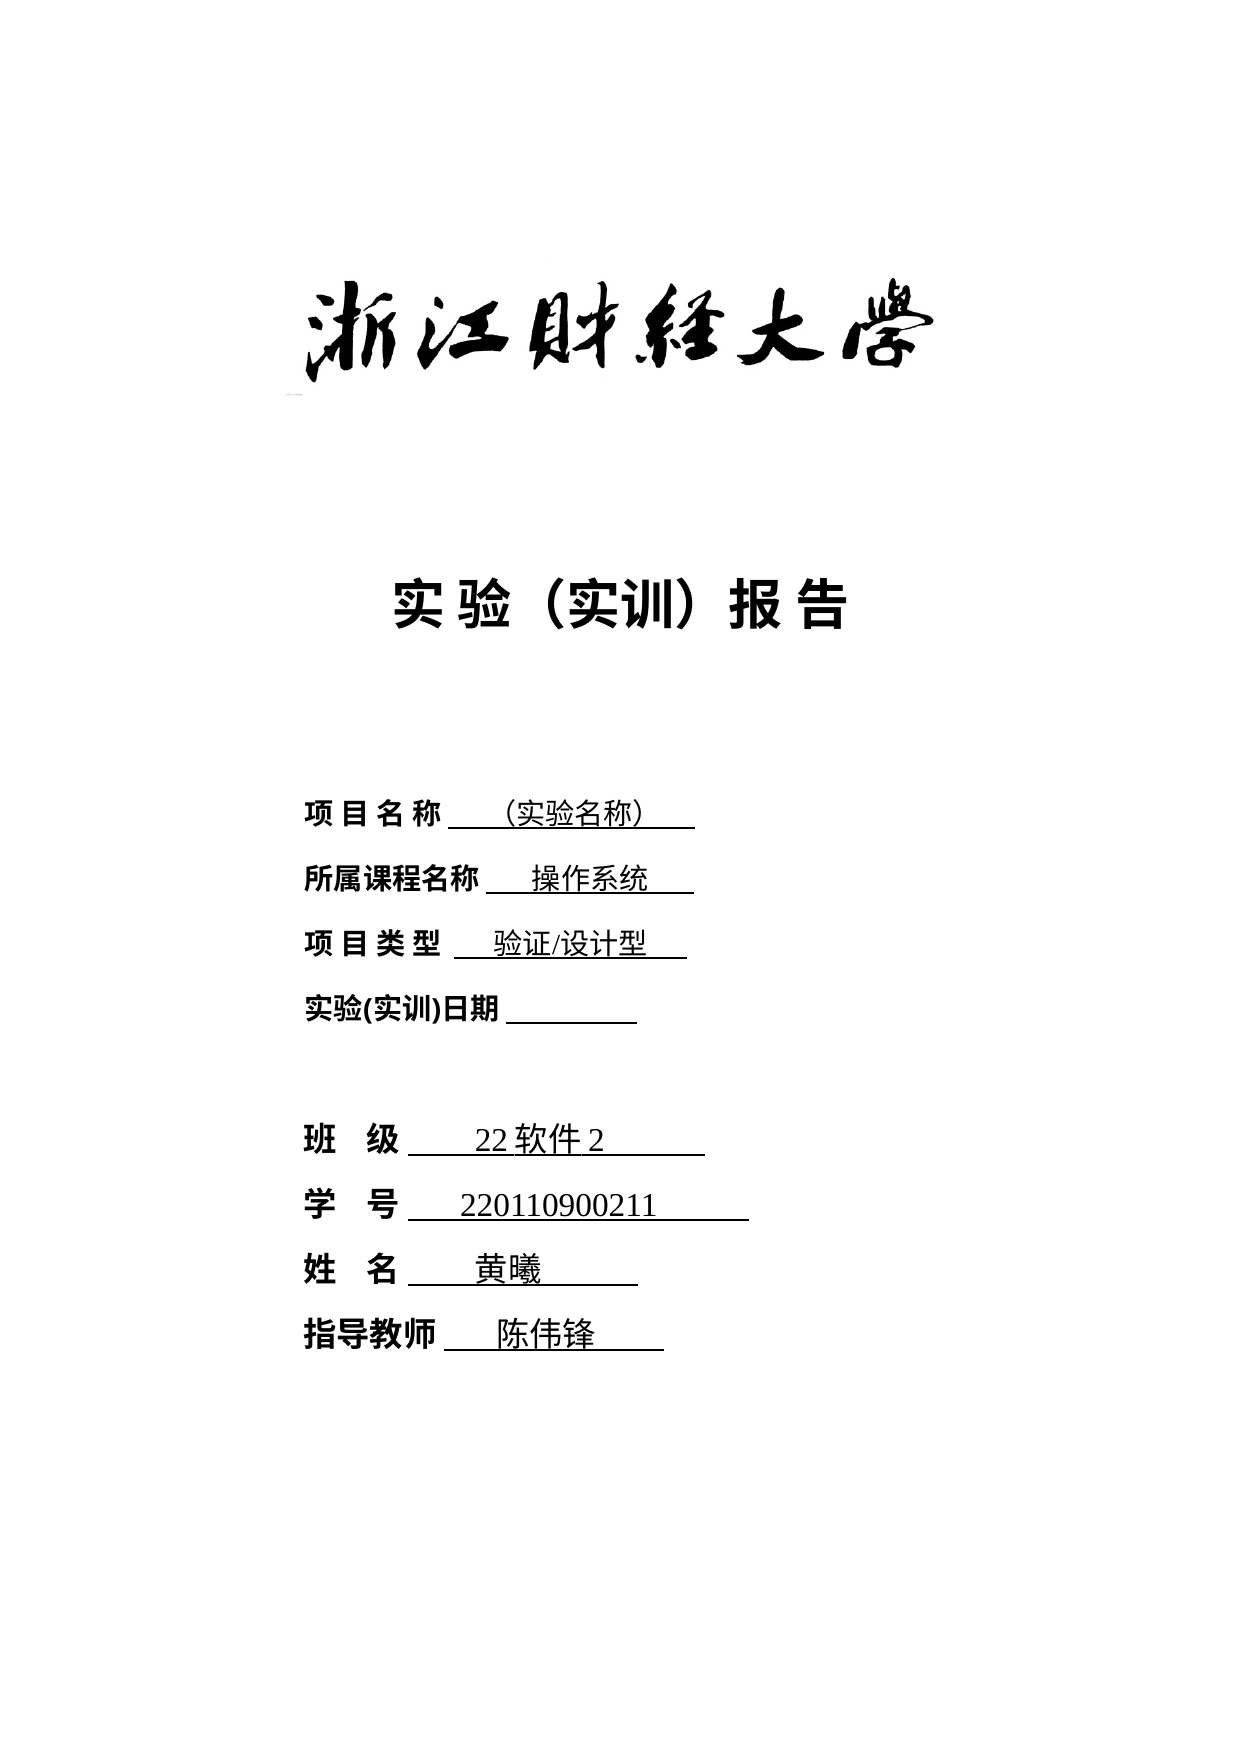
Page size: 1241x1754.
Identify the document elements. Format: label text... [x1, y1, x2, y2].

text 学 号 220110900211 [187, 1169, 1053, 1234]
text 姓 名 黄曦 [187, 1234, 1053, 1299]
text 指导教师 陈伟锋 [187, 1299, 1053, 1364]
text 实验(实训)日期 [187, 974, 1053, 1039]
text 所属课程名称 操作系统 [187, 844, 1053, 909]
text 项 目 类 型 验证/设计型 [187, 909, 1053, 974]
text 项 目 名 称 （实验名称） [187, 779, 1053, 844]
picture [284, 259, 957, 396]
text 班 级 22软件2 [187, 1104, 1053, 1169]
text 实 验（实训）报 告 [187, 552, 1053, 649]
